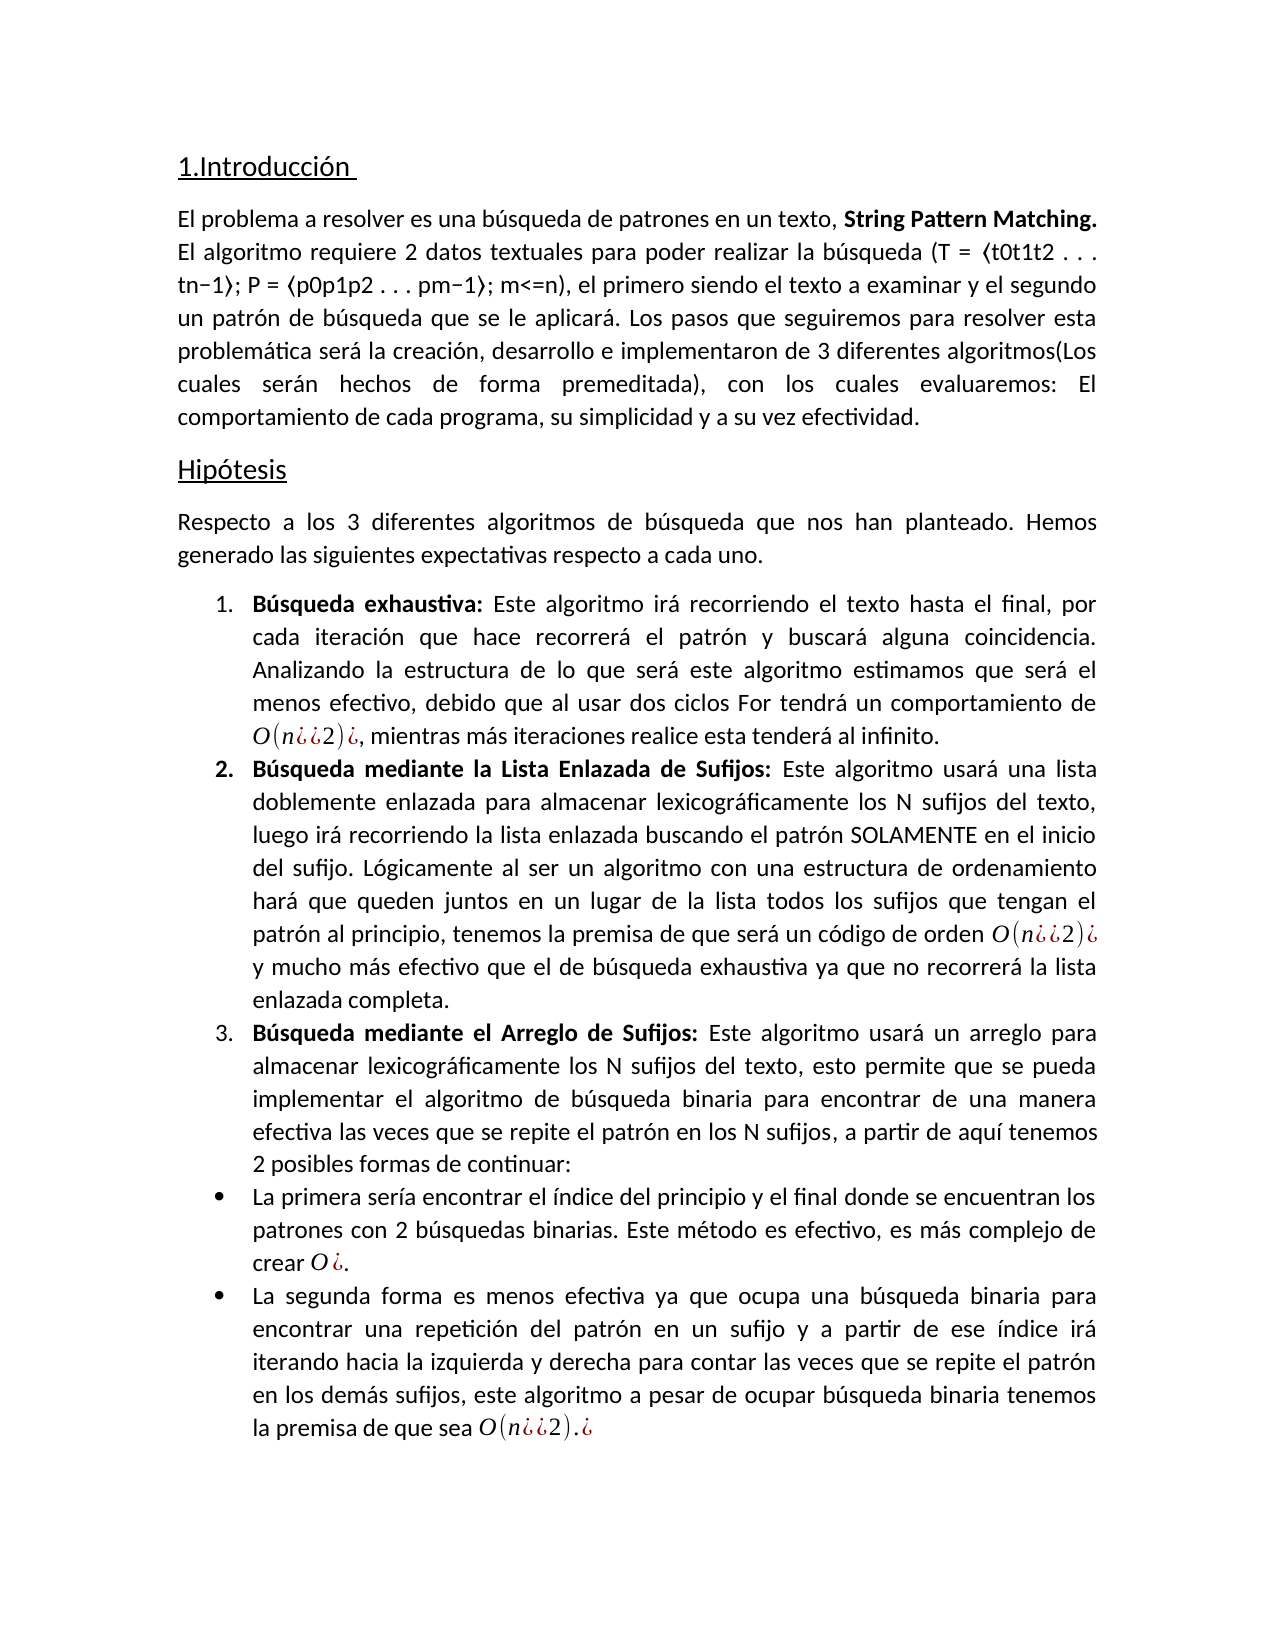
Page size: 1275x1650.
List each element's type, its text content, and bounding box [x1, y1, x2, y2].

text 1.Introducción [177, 148, 1098, 183]
text Respecto a los 3 diferentes algoritmos de búsqueda que nos han planteado. Hemos generado las siguientes expectativas respecto a cada uno. [177, 506, 1098, 569]
list La primera sería encontrar el índice del principio y el final donde se encuentran los patrones con 2 búsquedas binarias. Este método es efectivo, es más complejo de crear . [215, 1181, 1098, 1278]
text Hipótesis [177, 451, 1098, 486]
list Búsqueda mediante el Arreglo de Sufijos: Este algoritmo usará un arreglo para almacenar lexicográficamente los N sufijos del texto, esto permite que se pueda implementar el algoritmo de búsqueda binaria para encontrar de una manera efectiva las veces que se repite el patrón en los N sufijos, a partir de aquí tenemos 2 posibles formas de continuar: [215, 1017, 1098, 1179]
list Búsqueda mediante la Lista Enlazada de Sufijos: Este algoritmo usará una lista doblemente enlazada para almacenar lexicográficamente los N sufijos del texto, luego irá recorriendo la lista enlazada buscando el patrón SOLAMENTE en el inicio del sufijo. Lógicamente al ser un algoritmo con una estructura de ordenamiento hará que queden juntos en un lugar de la lista todos los sufijos que tengan el patrón al principio, tenemos la premisa de que será un código de orden y mucho más efectivo que el de búsqueda exhaustiva ya que no recorrerá la lista enlazada completa. [215, 753, 1098, 1014]
text El problema a resolver es una búsqueda de patrones en un texto, String Pattern Matching. El algoritmo requiere 2 datos textuales para poder realizar la búsqueda (T = ⟨t0t1t2 . . . tn−1⟩; P = ⟨p0p1p2 . . . pm−1⟩; m<=n), el primero siendo el texto a examinar y el segundo un patrón de búsqueda que se le aplicará. Los pasos que seguiremos para resolver esta problemática será la creación, desarrollo e implementaron de 3 diferentes algoritmos(Los cuales serán hechos de forma premeditada), con los cuales evaluaremos: El comportamiento de cada programa, su simplicidad y a su vez efectividad. [177, 203, 1098, 432]
list Búsqueda exhaustiva: Este algoritmo irá recorriendo el texto hasta el final, por cada iteración que hace recorrerá el patrón y buscará alguna coincidencia. Analizando la estructura de lo que será este algoritmo estimamos que será el menos efectivo, debido que al usar dos ciclos For tendrá un comportamiento de , mientras más iteraciones realice esta tenderá al infinito. [215, 588, 1098, 751]
list La segunda forma es menos efectiva ya que ocupa una búsqueda binaria para encontrar una repetición del patrón en un sufijo y a partir de ese índice irá iterando hacia la izquierda y derecha para contar las veces que se repite el patrón en los demás sufijos, este algoritmo a pesar de ocupar búsqueda binaria tenemos la premisa de que sea [215, 1280, 1098, 1442]
